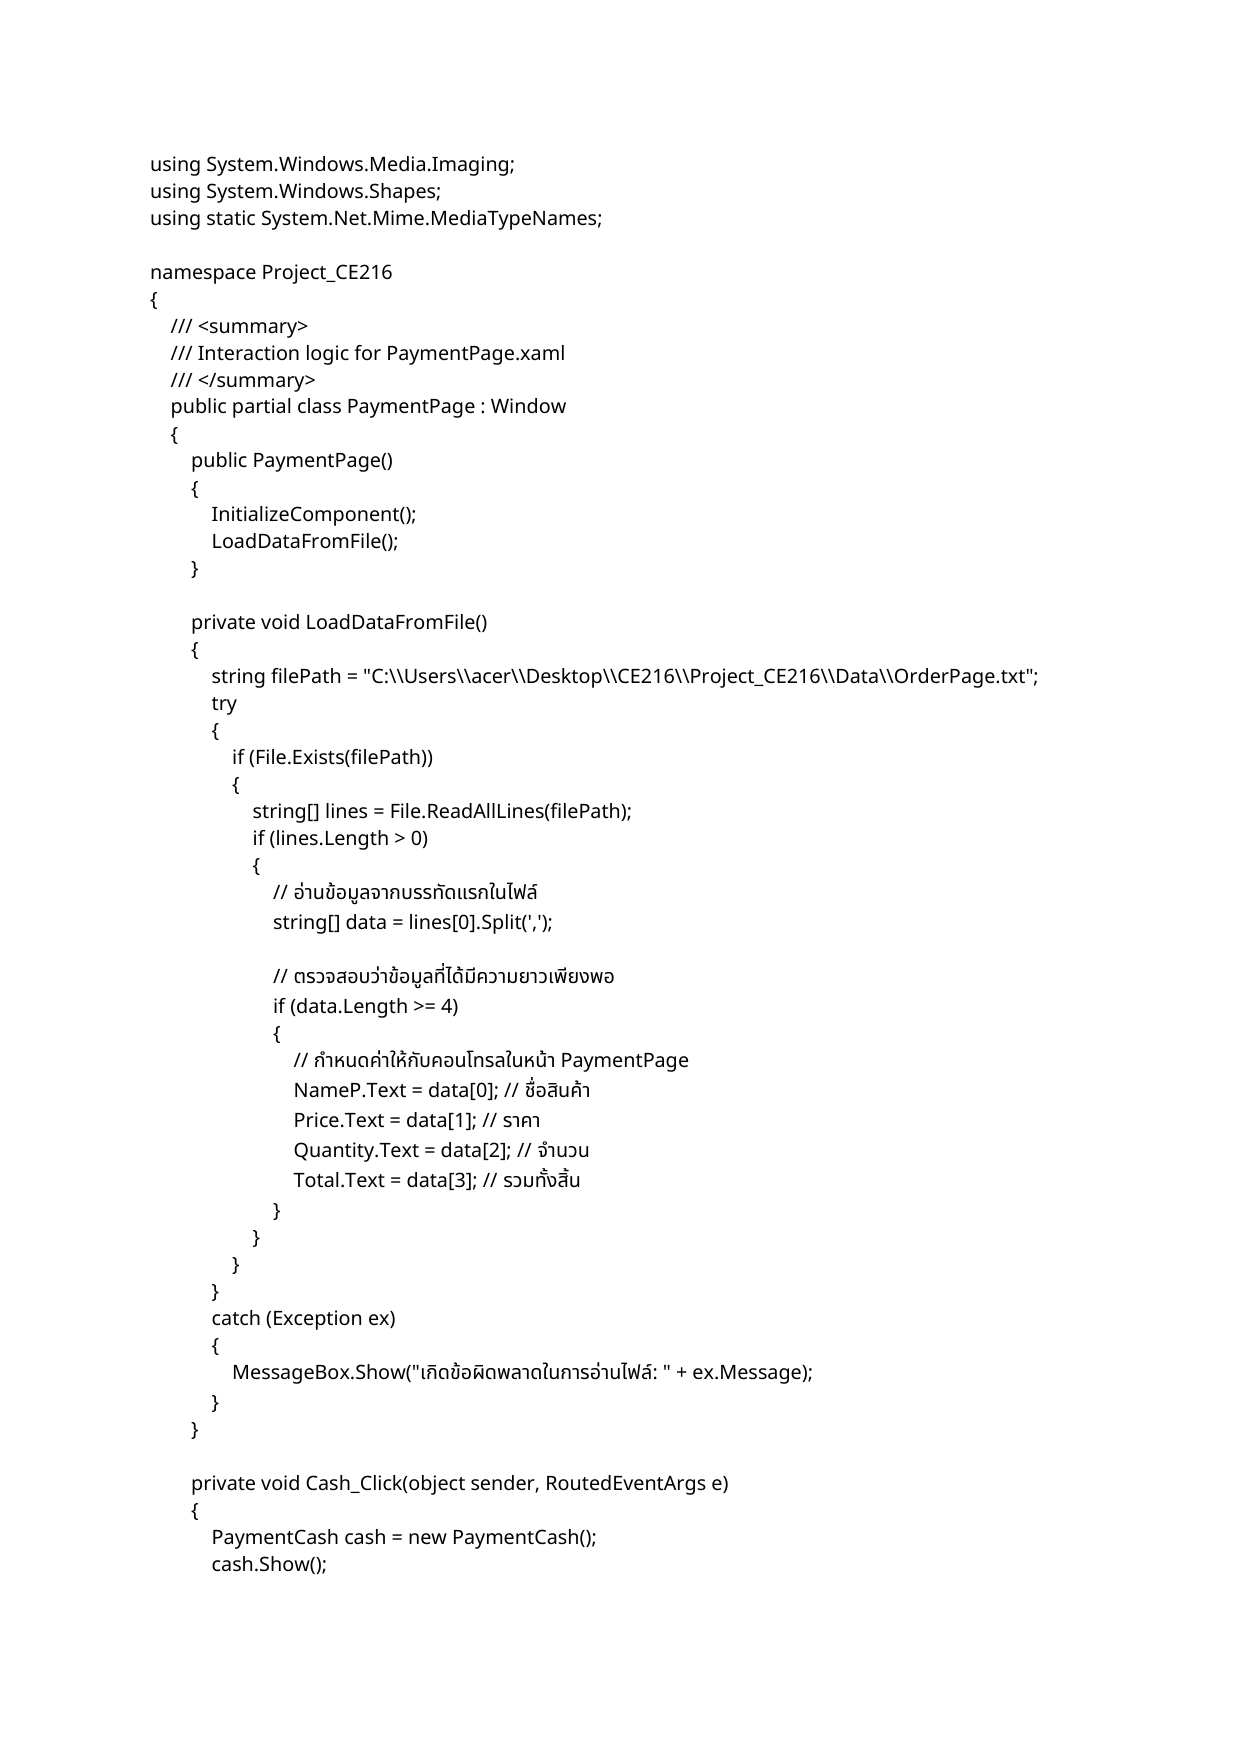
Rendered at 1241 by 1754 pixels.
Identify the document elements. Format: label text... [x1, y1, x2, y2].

text { [150, 771, 1090, 797]
text Total.Text = data[3]; // รวมทั้งสิ้น [150, 1166, 1090, 1196]
text } [150, 1250, 1090, 1277]
text } [150, 1388, 1090, 1415]
text // กำหนดค่าให้กับคอนโทรลในหน้า PaymentPage [150, 1046, 1090, 1076]
text { [150, 851, 1090, 878]
text /// Interaction logic for PaymentPage.xaml [150, 339, 1090, 366]
text LoadDataFromFile(); [150, 528, 1090, 555]
text if (data.Length >= 4) [150, 992, 1090, 1019]
text Quantity.Text = data[2]; // จำนวน [150, 1136, 1090, 1166]
text private void Cash_Click(object sender, RoutedEventArgs e) [150, 1469, 1090, 1496]
text } [150, 1196, 1090, 1223]
text Price.Text = data[1]; // ราคา [150, 1106, 1090, 1136]
text { [150, 1496, 1090, 1523]
text } [150, 1223, 1090, 1250]
text NameP.Text = data[0]; // ชื่อสินค้า [150, 1076, 1090, 1106]
text { [150, 1331, 1090, 1358]
text cash.Show(); [150, 1550, 1090, 1577]
text /// <summary> [150, 312, 1090, 339]
text InitializeComponent(); [150, 501, 1090, 528]
text private void LoadDataFromFile() [150, 609, 1090, 636]
text namespace Project_CE216 [150, 258, 1090, 285]
text { [150, 717, 1090, 743]
text { [150, 285, 1090, 312]
text string[] lines = File.ReadAllLines(filePath); [150, 797, 1090, 824]
text public partial class PaymentPage : Window [150, 393, 1090, 420]
text PaymentCash cash = new PaymentCash(); [150, 1523, 1090, 1550]
text } [150, 1277, 1090, 1304]
text string[] data = lines[0].Split(','); [150, 908, 1090, 935]
text { [150, 636, 1090, 663]
text } [150, 555, 1090, 582]
text if (File.Exists(filePath)) [150, 743, 1090, 771]
text public PaymentPage() [150, 447, 1090, 474]
text using static System.Net.Mime.MediaTypeNames; [150, 204, 1090, 231]
text { [150, 420, 1090, 447]
text { [150, 1019, 1090, 1046]
text // อ่านข้อมูลจากบรรทัดแรกในไฟล์ [150, 878, 1090, 908]
text using System.Windows.Media.Imaging; [150, 150, 1090, 177]
text /// </summary> [150, 366, 1090, 393]
text // ตรวจสอบว่าข้อมูลที่ได้มีความยาวเพียงพอ [150, 962, 1090, 992]
text string filePath = "C:\\Users\\acer\\Desktop\\CE216\\Project_CE216\\Data\\OrderPage.txt"; [150, 663, 1090, 689]
text if (lines.Length > 0) [150, 824, 1090, 851]
text using System.Windows.Shapes; [150, 177, 1090, 204]
text try [150, 689, 1090, 717]
text { [150, 474, 1090, 501]
text MessageBox.Show("เกิดข้อผิดพลาดในการอ่านไฟล์: " + ex.Message); [150, 1358, 1090, 1388]
text catch (Exception ex) [150, 1304, 1090, 1331]
text } [150, 1415, 1090, 1442]
